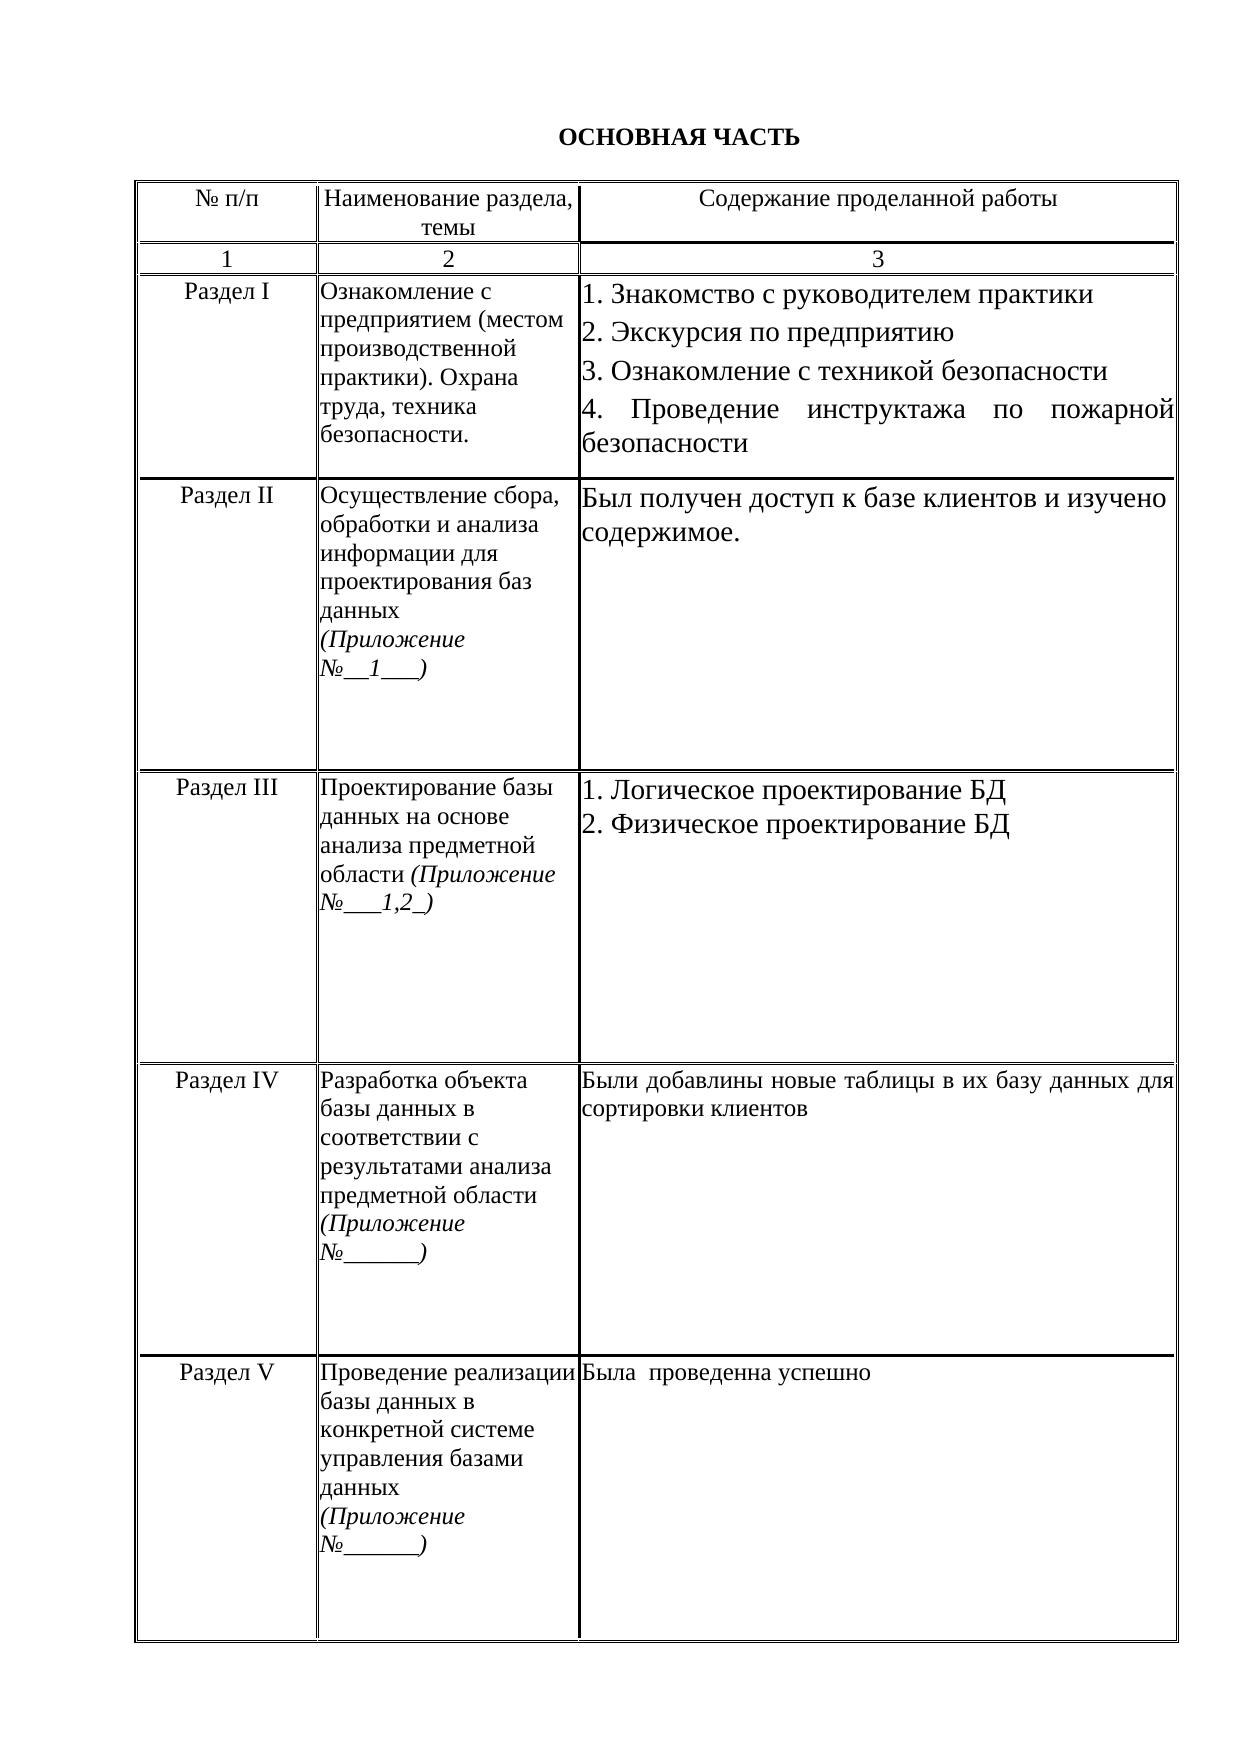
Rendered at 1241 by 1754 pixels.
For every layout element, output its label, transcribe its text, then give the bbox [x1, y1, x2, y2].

table_cell Раздел III [138, 769, 316, 1062]
table_cell 3 [581, 241, 1177, 272]
table_header Наименование раздела, темы [318, 181, 579, 241]
table_cell Раздел II [138, 477, 316, 769]
table_cell 1. Знакомство с руководителем практики 2. Экскурсия по предприятию 3. Ознакомление с техникой безопасности 4. Проведение инструктажа по пожарной безопасности [581, 273, 1176, 477]
table_cell Был получен доступ к базе клиентов и изучено содержимое. [581, 477, 1176, 769]
table_cell Были добавлины новые таблицы в их базу данных для сортировки клиентов [579, 1062, 1177, 1354]
table_cell Раздел V [138, 1354, 318, 1640]
table_cell Раздел I [138, 273, 316, 477]
table_cell 2 [319, 244, 578, 272]
table_header Содержание проделанной работы [579, 183, 1176, 241]
table_cell Проведение реализации базы данных в конкретной системе управления базами данных (Приложение №______) [318, 1357, 579, 1640]
table_cell Раздел IV [136, 1062, 318, 1354]
table_cell Осуществление сбора, обработки и анализа информации для проектирования баз данных (Приложение №__1___) [319, 480, 578, 769]
table_cell 1 [136, 241, 318, 272]
table_cell Проектирование базы данных на основе анализа предметной области (Приложение №___1,2_) [319, 773, 578, 1062]
table_cell Ознакомление с предприятием (местом производственной практики). Охрана труда, техника безопасности. [319, 276, 578, 477]
table_header № п/п [138, 183, 318, 241]
table_cell Разработка объекта базы данных в соответствии с результатами анализа предметной области (Приложение №______) [319, 1065, 578, 1354]
subtitle ОСНОВНАЯ ЧАСТЬ [177, 122, 1181, 151]
table_cell Была проведенна успешно [579, 1354, 1176, 1640]
table_cell 1. Логическое проектирование БД 2. Физическое проектирование БД [581, 769, 1176, 1062]
